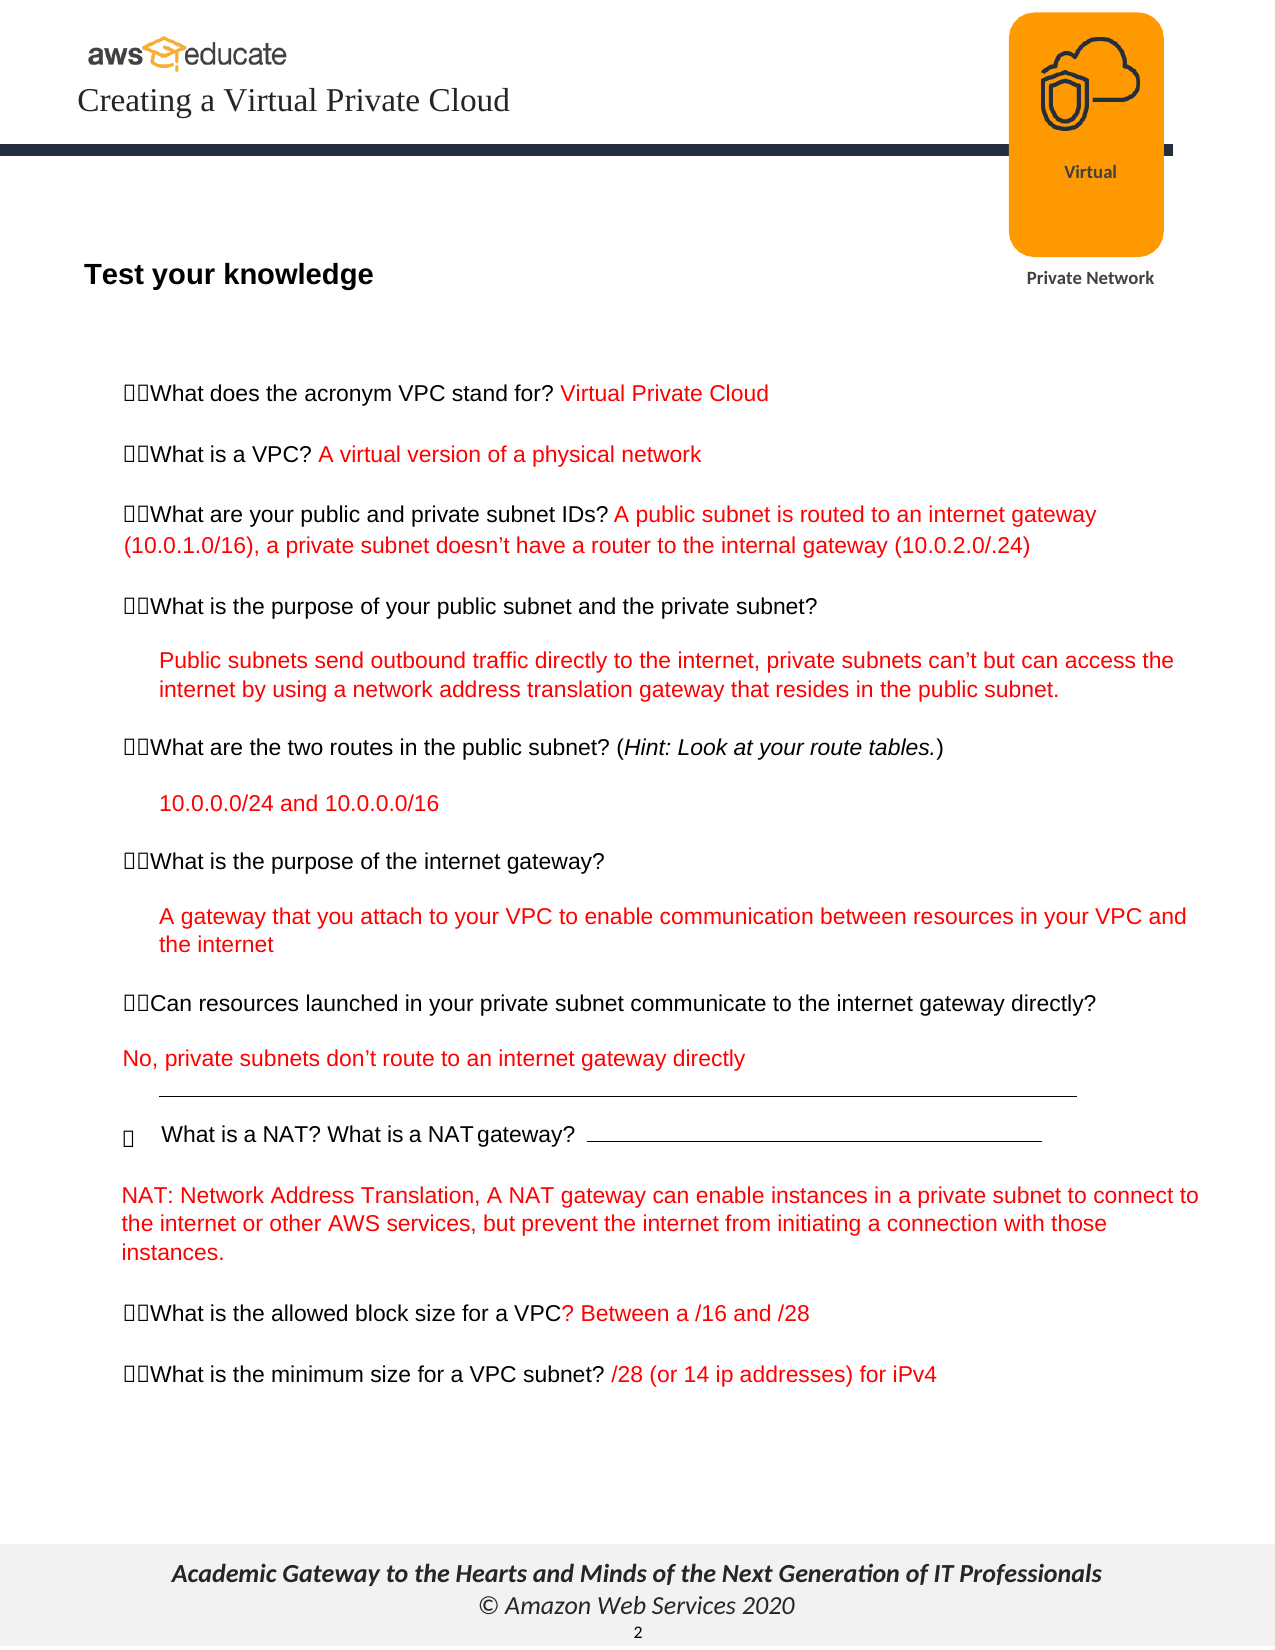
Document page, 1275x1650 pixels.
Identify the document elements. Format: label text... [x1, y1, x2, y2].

text Public subnets send outbound traffic directly to the internet, private subnets can’t but can access the internet by using a network address translation gateway that resides in the public subnet. [159, 647, 1199, 702]
picture [87, 32, 287, 79]
text What is the purpose of your public subnet and the private subnet? [122, 590, 1189, 621]
text Can resources launched in your private subnet communicate to the internet gateway directly? [122, 987, 1189, 1018]
subtitle Test your knowledge Private Network [84, 89, 1199, 291]
picture [1041, 34, 1140, 89]
text What is the purpose of the internet gateway? [122, 845, 1189, 876]
text What are the two routes in the public subnet? (Hint: Look at your route tables.) [122, 731, 1189, 763]
text NAT: Network Address Translation, A NAT gateway can enable instances in a private subnet to connect to the internet or other AWS services, but prevent the internet from initiating a connection with those instances. [121, 1182, 1199, 1265]
text A gateway that you attach to your VPC to enable communication between resources in your VPC and the internet [159, 903, 1199, 958]
text What is a VPC? A virtual version of a physical network [122, 438, 1189, 469]
text What is the allowed block size for a VPC? Between a /16 and /28 [122, 1297, 1189, 1328]
text What are your public and private subnet IDs? A public subnet is routed to an internet gateway (10.0.1.0/16), a private subnet doesn’t have a router to the internal gateway (10.0.2.0/.24) [122, 498, 1189, 558]
text No, private subnets don’t route to an internet gateway directly [122, 1045, 1189, 1071]
text What is the minimum size for a VPC subnet? /28 (or 14 ip addresses) for iPv4 [122, 1358, 1189, 1389]
text 10.0.0.0/24 and 10.0.0.0/16 [159, 789, 1199, 816]
text What does the acronym VPC stand for? Virtual Private Cloud [122, 377, 1189, 408]
